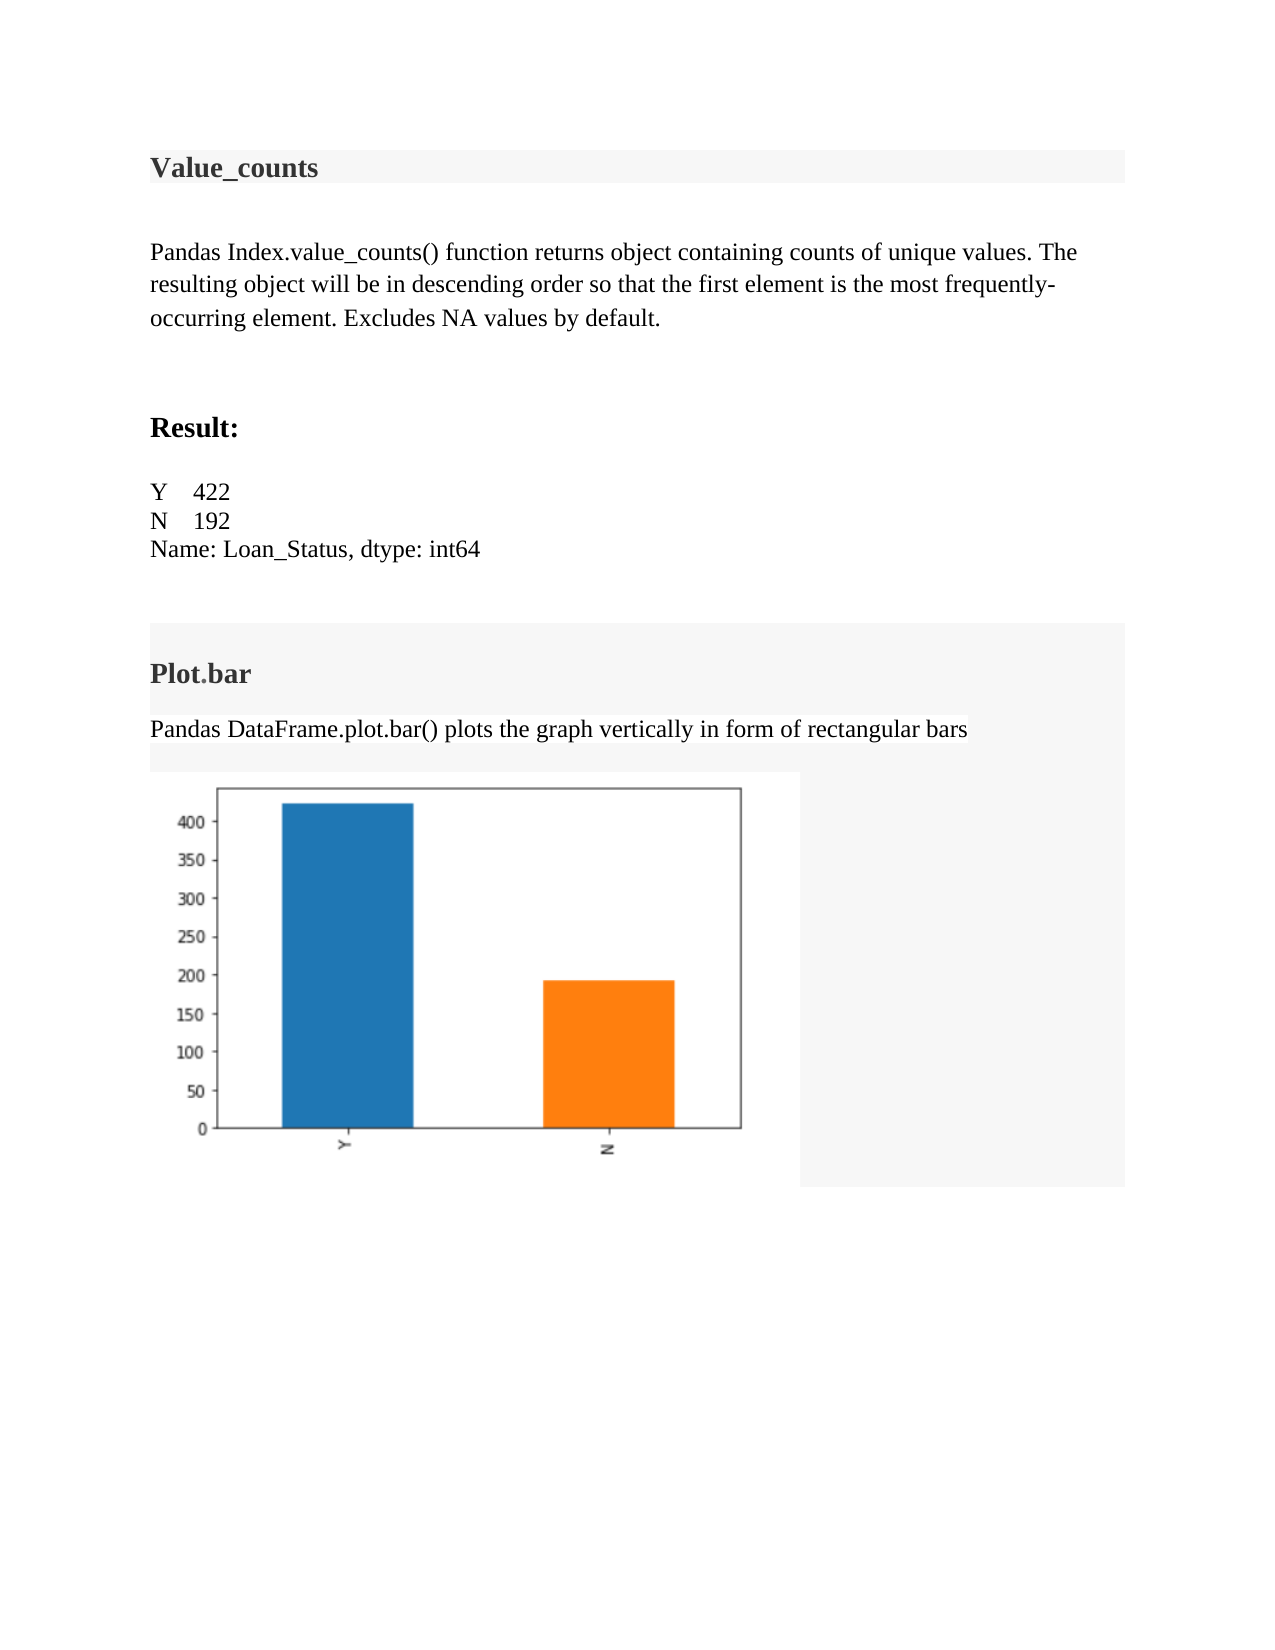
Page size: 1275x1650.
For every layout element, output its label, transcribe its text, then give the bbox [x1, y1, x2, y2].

text Y 422 [150, 477, 1125, 506]
text N 192 [150, 506, 1125, 534]
text Pandas Index.value_counts() function returns object containing counts of unique values. The resulting object will be in descending order so that the first element is the most frequently-occurring element. Excludes NA values by default. [150, 237, 1125, 331]
text Plot.bar [150, 656, 1125, 690]
picture [150, 772, 800, 1187]
text Result: [150, 410, 1125, 443]
text Value_counts [150, 150, 1125, 183]
text Name: Loan_Status, dtype: int64 [150, 534, 1125, 563]
text Pandas DataFrame.plot.bar() plots the graph vertically in form of rectangular bars [150, 714, 1125, 743]
